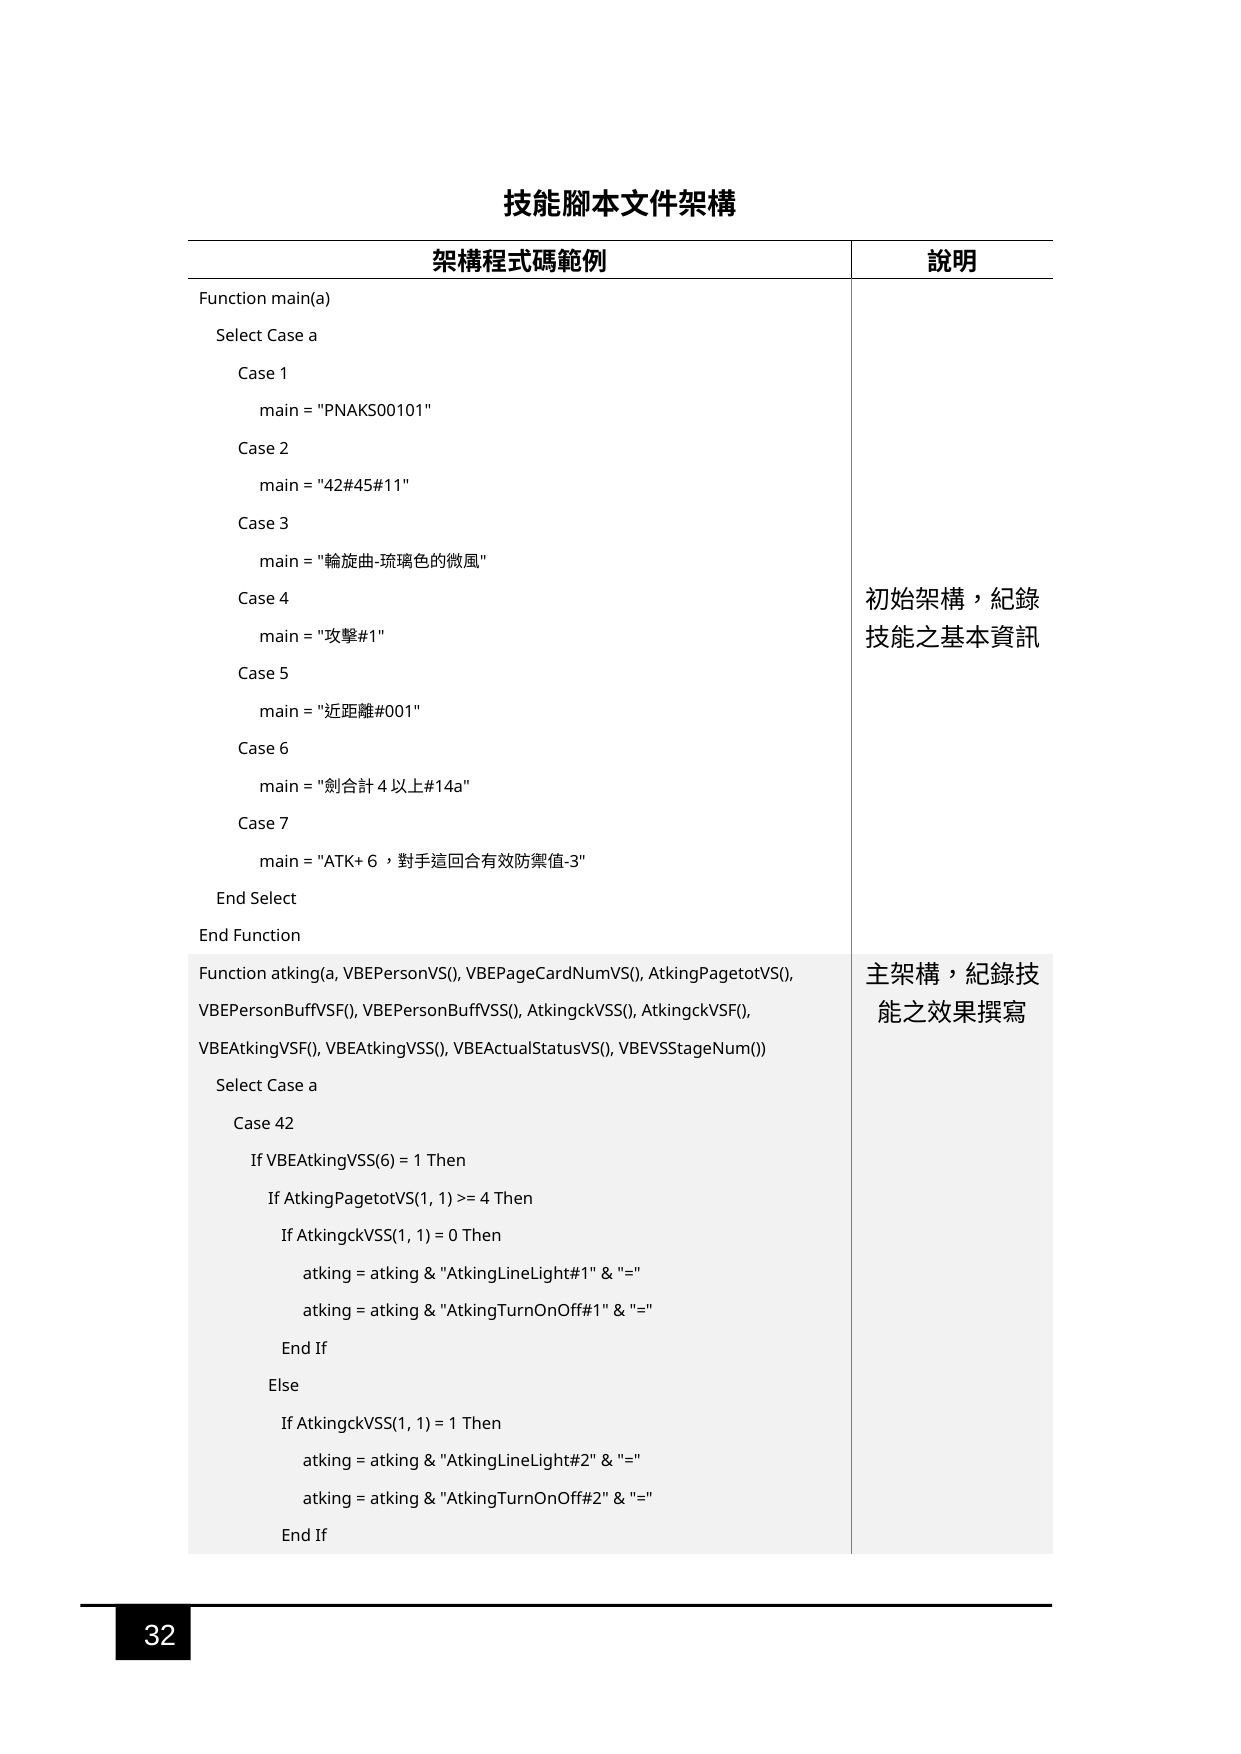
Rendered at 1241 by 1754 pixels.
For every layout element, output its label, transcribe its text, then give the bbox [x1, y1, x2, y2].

table_cell 初始架構，紀錄技能之基本資訊 [852, 279, 1053, 954]
table_cell 主架構，紀錄技能之效果撰寫 [852, 954, 1053, 1554]
table_cell Function main(a) Select Case a Case 1 main = "PNAKS00101" Case 2 main = "42#45#11" Case 3 main = "輪旋曲-琉璃色的微風" Case 4 main = "攻擊#1" Case 5 main = "近距離#001" Case 6 main = "劍合計4以上#14a" Case 7 main = "ATK+６，對手這回合有效防禦值-3" End Select End Function [188, 279, 851, 954]
table_cell 架構程式碼範例 [188, 241, 851, 278]
table_cell 說明 [852, 241, 1053, 278]
table_header 技能腳本文件架構 [188, 165, 1053, 239]
